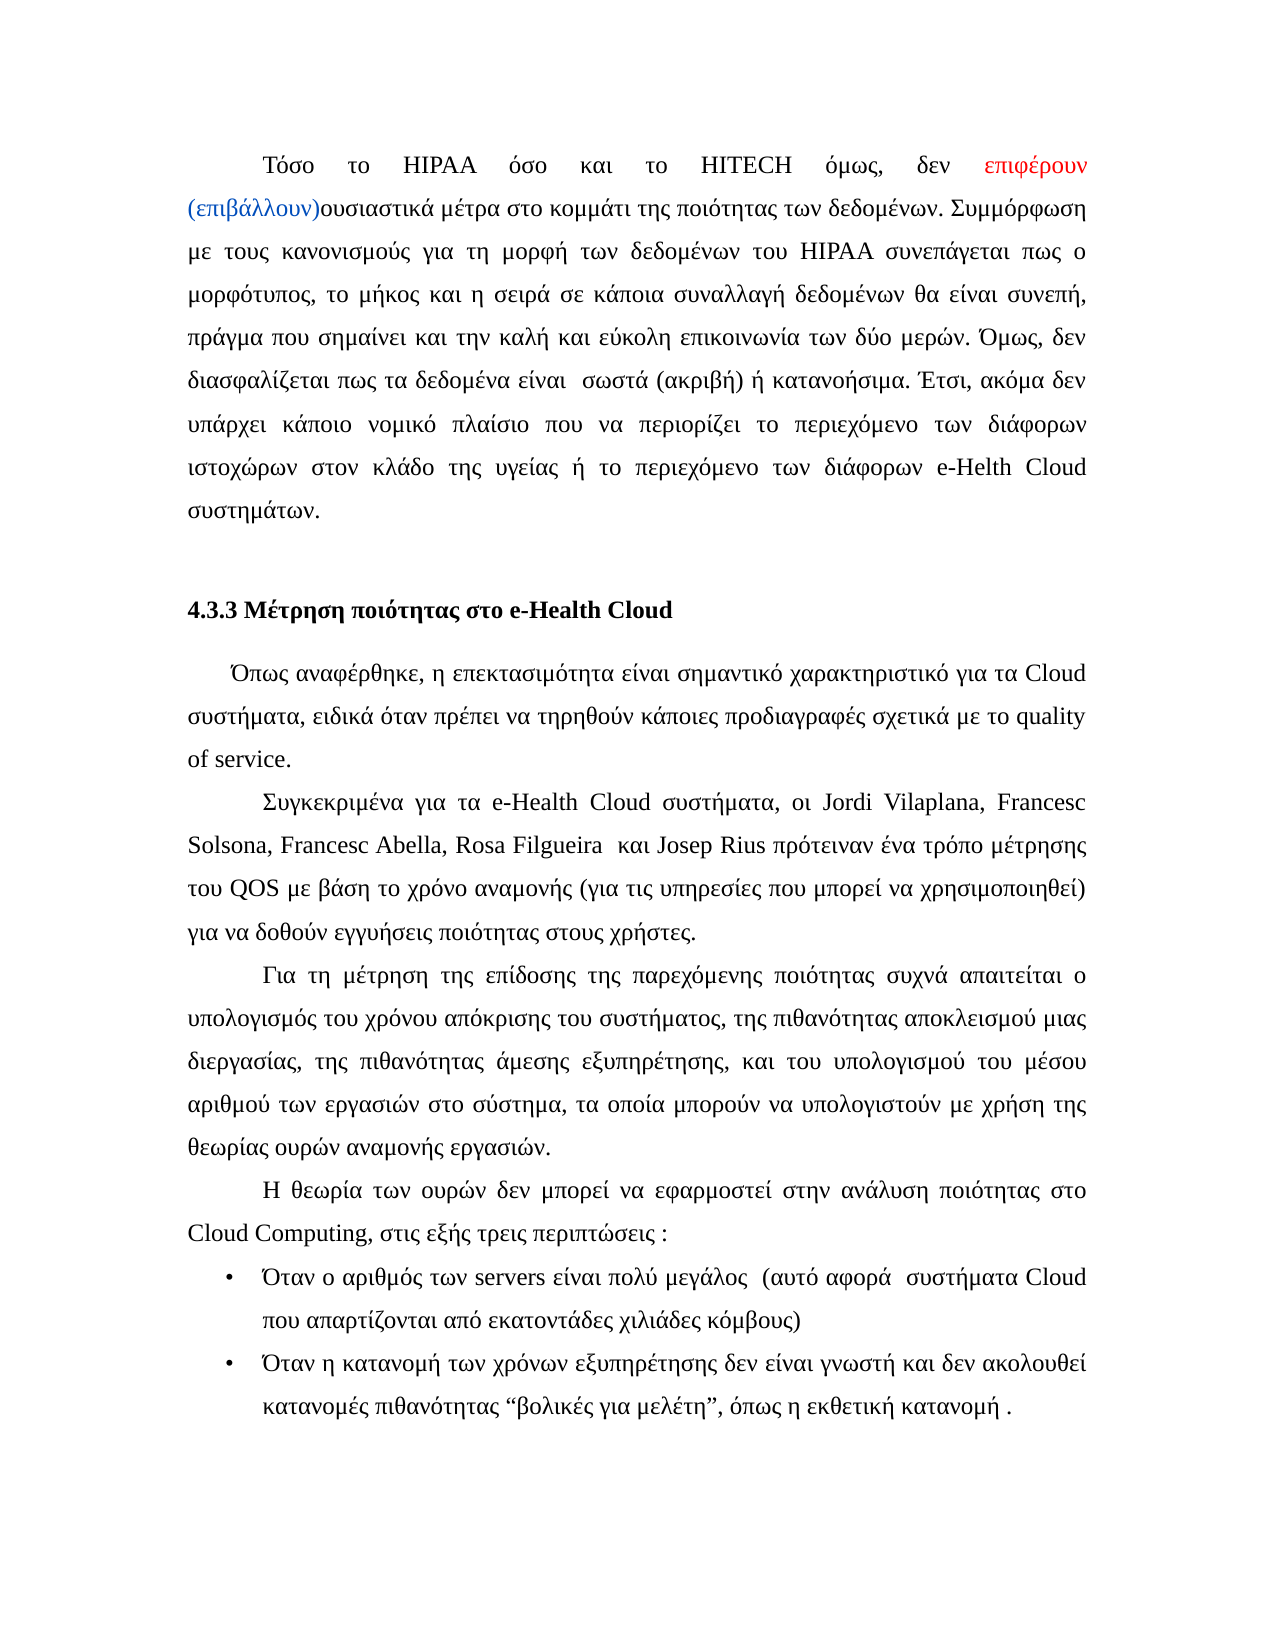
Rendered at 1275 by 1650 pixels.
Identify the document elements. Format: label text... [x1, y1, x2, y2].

list Όταν ο αριθμός των servers είναι πολύ μεγάλος (αυτό αφορά συστήματα Cloud που απαρτίζονται από εκατοντάδες χιλιάδες κόμβους) [225, 1262, 1087, 1333]
text Συγκεκριμένα για τα e-Health Cloud συστήματα, οι Jordi Vilaplana, Francesc Solsona, Francesc Abella, Rosa Filgueira και Josep Rius πρότειναν ένα τρόπο μέτρησης του QOS με βάση το χρόνο αναμονής (για τις υπηρεσίες που μπορεί να χρησιμοποιηθεί) για να δοθούν εγγυήσεις ποιότητας στους χρήστες. [187, 787, 1087, 945]
text Τόσο το HIPAA όσο και το HITECH όμως, δεν επιφέρουν (επιβάλλουν)ουσιαστικά μέτρα στο κομμάτι της ποιότητας των δεδομένων. Συμμόρφωση με τους κανονισμούς για τη μορφή των δεδομένων του HIPAA συνεπάγεται πως ο μορφότυπος, το μήκος και η σειρά σε κάποια συναλλαγή δεδομένων θα είναι συνεπή, πράγμα που σημαίνει και την καλή και εύκολη επικοινωνία των δύο μερών. Όμως, δεν διασφαλίζεται πως τα δεδομένα είναι σωστά (ακριβή) ή κατανοήσιμα. Έτσι, ακόμα δεν υπάρχει κάποιο νομικό πλαίσιο που να περιορίζει το περιεχόμενο των διάφορων ιστοχώρων στον κλάδο της υγείας ή το περιεχόμενο των διάφορων e-Helth Cloud συστημάτων. [187, 150, 1087, 524]
text 4.3.3 Μέτρηση ποιότητας στο e-Health Cloud [187, 596, 1087, 624]
list Όταν η κατανομή των χρόνων εξυπηρέτησης δεν είναι γνωστή και δεν ακολουθεί κατανομές πιθανότητας “βολικές για μελέτη”, όπως η εκθετική κατανομή . [225, 1348, 1087, 1420]
text Για τη μέτρηση της επίδοσης της παρεχόμενης ποιότητας συχνά απαιτείται ο υπολογισμός του χρόνου απόκρισης του συστήματος, της πιθανότητας αποκλεισμού μιας διεργασίας, της πιθανότητας άμεσης εξυπηρέτησης, και του υπολογισμού του μέσου αριθμού των εργασιών στο σύστημα, τα οποία μπορούν να υπολογιστούν με χρήση της θεωρίας ουρών αναμονής εργασιών. [187, 960, 1087, 1161]
text Η θεωρία των ουρών δεν μπορεί να εφαρμοστεί στην ανάλυση ποιότητας στο Cloud Computing, στις εξής τρεις περιπτώσεις : [187, 1175, 1087, 1247]
text Όπως αναφέρθηκε, η επεκτασιμότητα είναι σημαντικό χαρακτηριστικό για τα Cloud συστήματα, ειδικά όταν πρέπει να τηρηθούν κάποιες προδιαγραφές σχετικά με το quality of service. [187, 658, 1087, 773]
